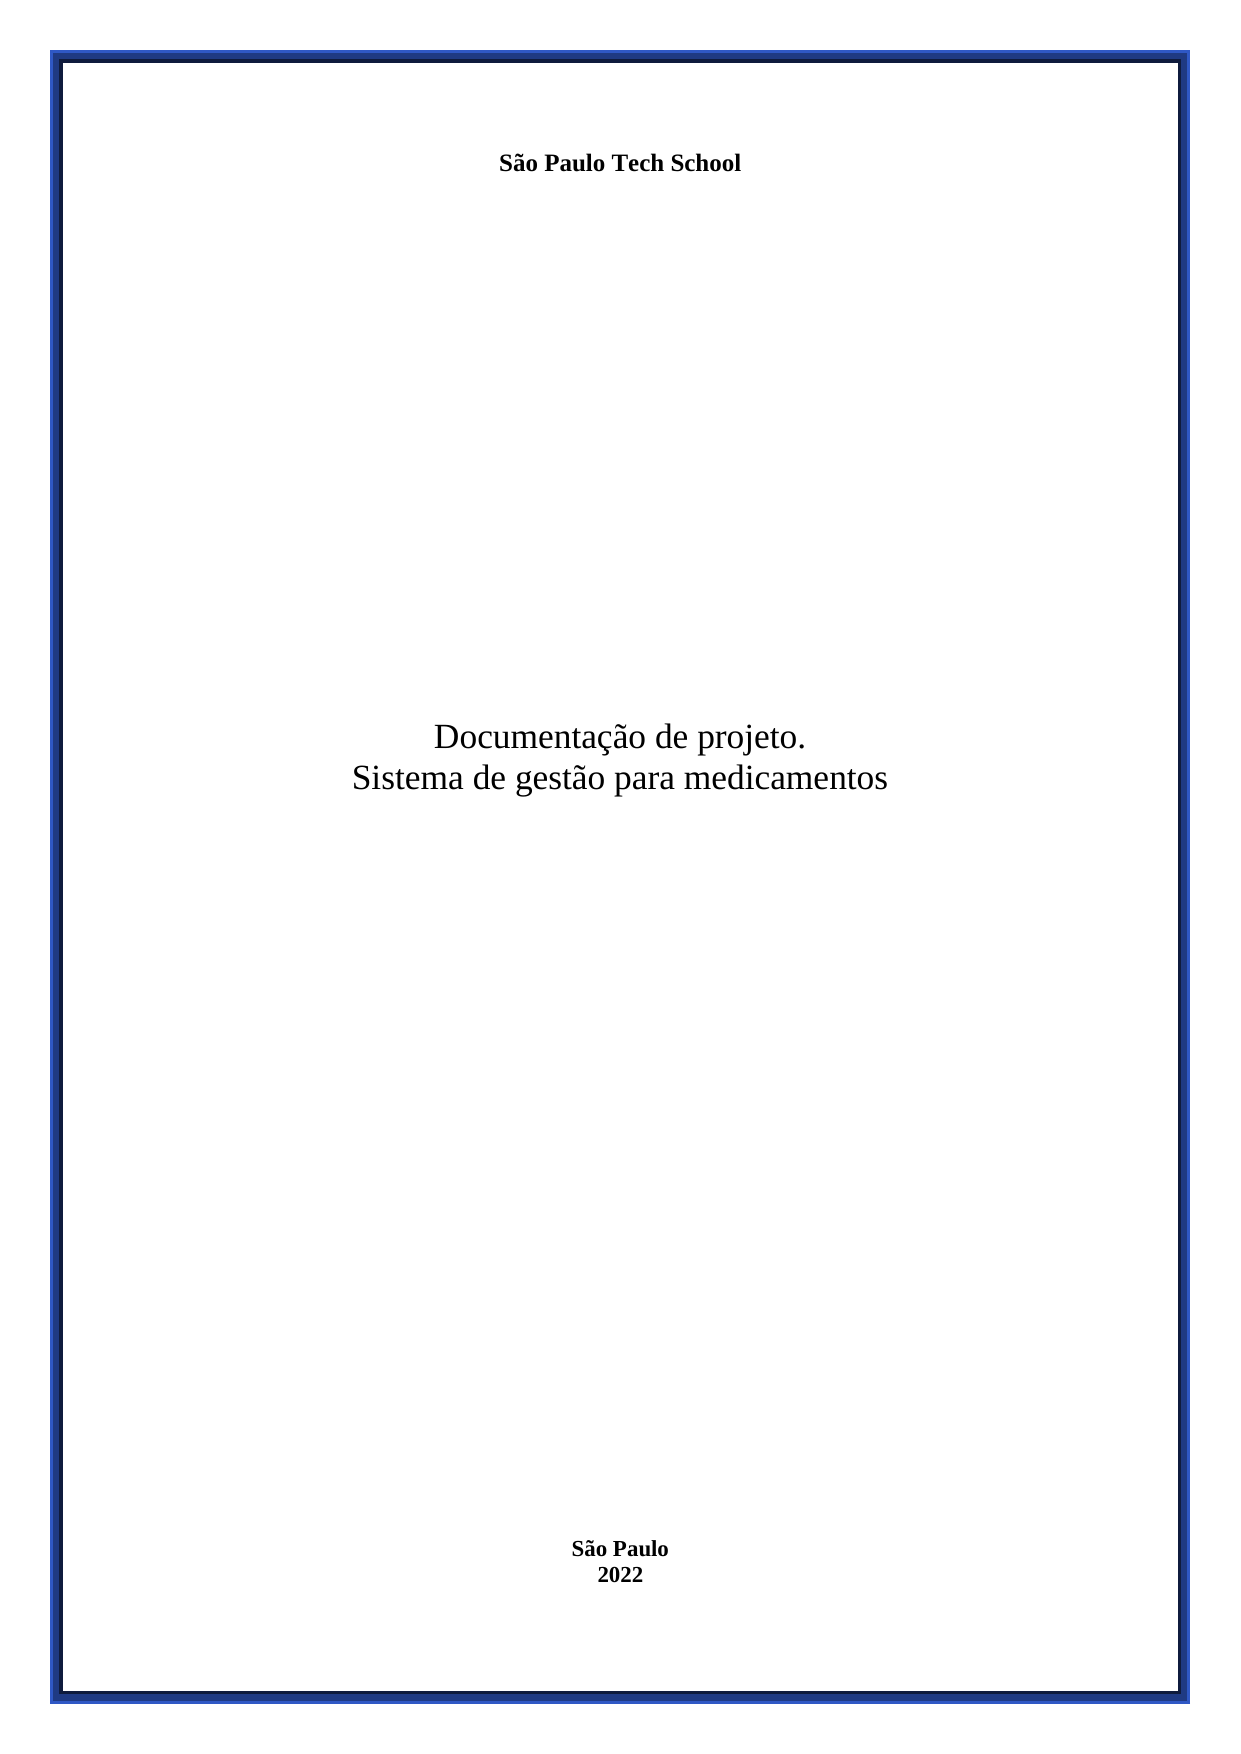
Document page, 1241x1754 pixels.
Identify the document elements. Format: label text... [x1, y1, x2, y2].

text São Paulo Tech School [177, 148, 1063, 176]
text Sistema de gestão para medicamentos [177, 756, 1063, 797]
text São Paulo [177, 1535, 1063, 1561]
text Documentação de projeto. [177, 715, 1063, 756]
text 2022 [177, 1561, 1063, 1587]
